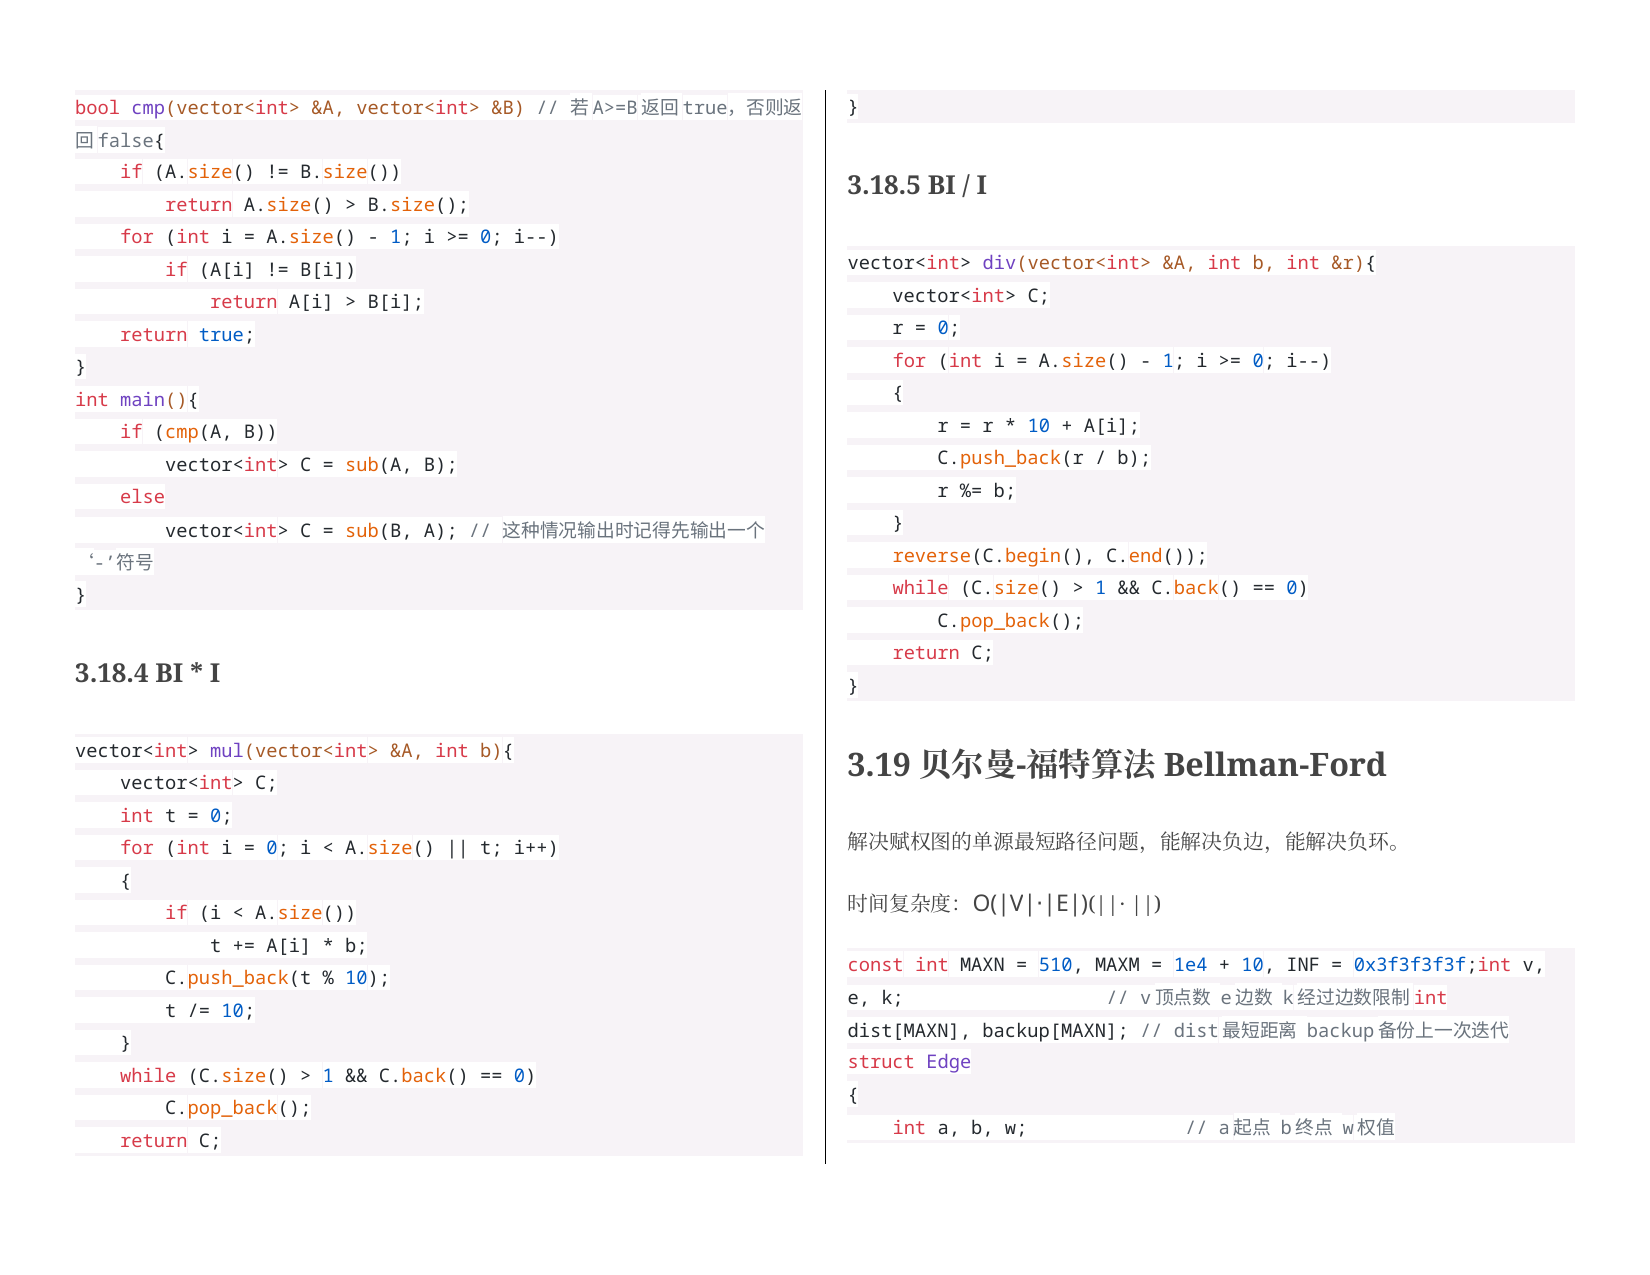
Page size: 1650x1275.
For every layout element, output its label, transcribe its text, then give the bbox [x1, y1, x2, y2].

text } [75, 350, 803, 383]
text } [847, 90, 1575, 123]
text vector<int> div(vector<int> &A, int b, int &r){ [847, 246, 1575, 279]
text } [847, 669, 1575, 701]
text C.push_back(t % 10); [75, 961, 803, 994]
text r = r * 10 + A[i]; [847, 409, 1575, 441]
text vector<int> C; [847, 279, 1575, 311]
text if (cmp(A, B)) [75, 415, 803, 448]
text if (A[i] != B[i]) [75, 253, 803, 285]
subtitle 3.18.5 BI / I [847, 152, 1575, 217]
text { [75, 864, 803, 896]
text reverse(C.begin(), C.end()); [847, 539, 1575, 571]
text vector<int> C = sub(B, A); // 这种情况输出时记得先输出一个‘-’符号 [75, 513, 803, 578]
text if (i < A.size()) [75, 896, 803, 929]
text } [75, 578, 803, 610]
text r %= b; [847, 474, 1575, 506]
text } [847, 506, 1575, 539]
text int a, b, w; // a起点 b终点 w权值 [847, 1110, 1575, 1143]
text C.pop_back(); [75, 1091, 803, 1124]
text return C; [847, 636, 1575, 669]
text for (int i = 0; i < A.size() || t; i++) [75, 831, 803, 864]
text t /= 10; [75, 994, 803, 1026]
text { [847, 376, 1575, 409]
subtitle 3.19 贝尔曼-福特算法 Bellman-Ford [847, 730, 1575, 795]
text C.pop_back(); [847, 604, 1575, 636]
text vector<int> C; [75, 766, 803, 799]
text 时间复杂度：O(|V|⋅|E|)(||⋅||) [847, 886, 1575, 919]
text r = 0; [847, 311, 1575, 344]
text } [75, 1026, 803, 1059]
text const int MAXN = 510, MAXM = 1e4 + 10, INF = 0x3f3f3f3f;int v, e, k; // v顶点数 e边数 k经过边数限制int dist[MAXN], backup[MAXN]; // dist最短距离 backup备份上一次迭代struct Edge [847, 948, 1575, 1078]
text while (C.size() > 1 && C.back() == 0) [847, 571, 1575, 604]
text while (C.size() > 1 && C.back() == 0) [75, 1059, 803, 1091]
text if (A.size() != B.size()) [75, 155, 803, 188]
text { [847, 1078, 1575, 1110]
text else [75, 480, 803, 513]
text for (int i = A.size() - 1; i >= 0; i--) [847, 344, 1575, 376]
text for (int i = A.size() - 1; i >= 0; i--) [75, 220, 803, 253]
text vector<int> mul(vector<int> &A, int b){ [75, 734, 803, 766]
text return A.size() > B.size(); [75, 188, 803, 220]
text return true; [75, 318, 803, 350]
text vector<int> C = sub(A, B); [75, 448, 803, 480]
text int main(){ [75, 383, 803, 415]
text return C; [75, 1124, 803, 1156]
text int t = 0; [75, 799, 803, 831]
text t += A[i] * b; [75, 929, 803, 961]
subtitle 3.18.4 BI * I [75, 639, 803, 704]
text 解决赋权图的单源最短路径问题，能解决负边，能解决负环。 [847, 824, 1575, 857]
text return A[i] > B[i]; [75, 285, 803, 318]
text C.push_back(r / b); [847, 441, 1575, 474]
text bool cmp(vector<int> &A, vector<int> &B) // 若A>=B返回true，否则返回false{ [75, 90, 803, 155]
